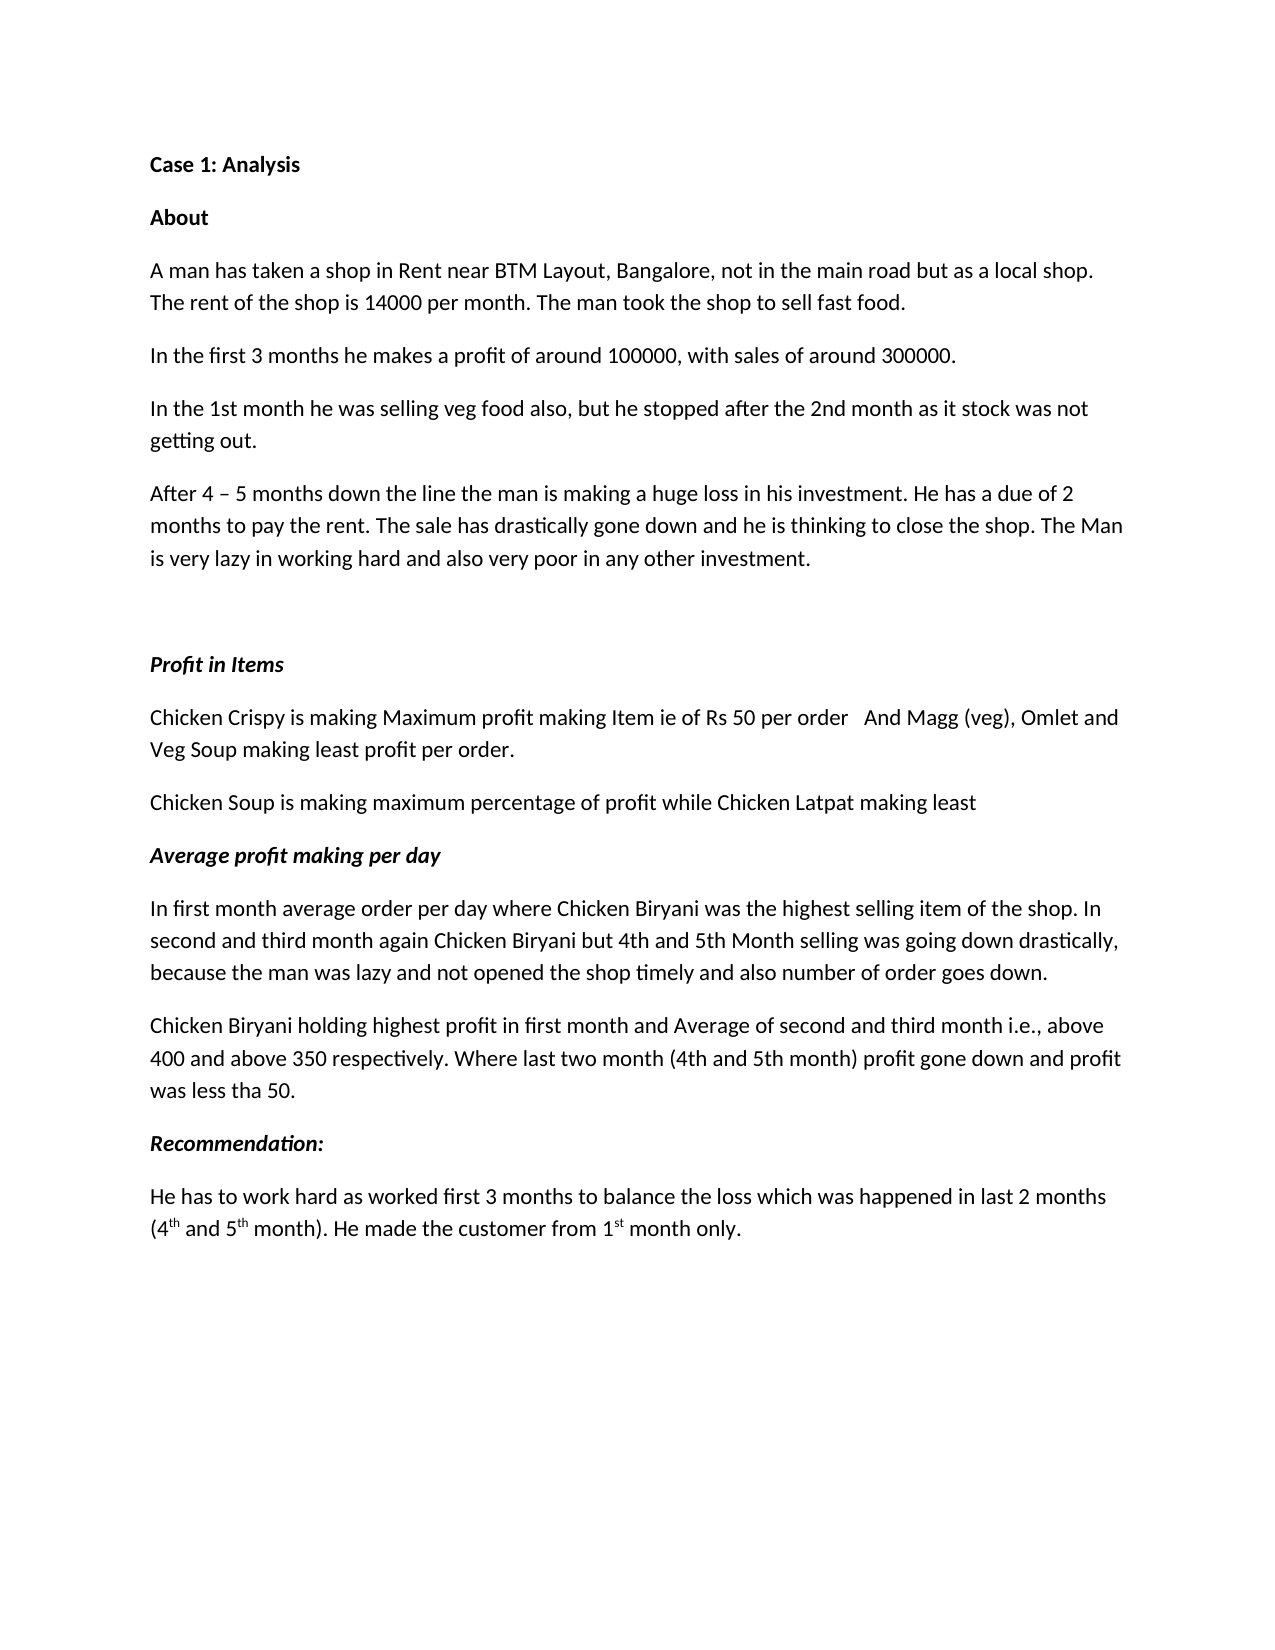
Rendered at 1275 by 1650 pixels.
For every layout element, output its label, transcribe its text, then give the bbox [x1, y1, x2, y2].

text Chicken Soup is making maximum percentage of profit while Chicken Latpat making least [150, 788, 1125, 816]
text A man has taken a shop in Rent near BTM Layout, Bangalore, not in the main road but as a local shop. The rent of the shop is 14000 per month. The man took the shop to sell fast food. [150, 256, 1125, 316]
text He has to work hard as worked first 3 months to balance the loss which was happened in last 2 months (4th and 5th month). He made the customer from 1st month only. [150, 1182, 1125, 1242]
text Average profit making per day [150, 841, 1125, 869]
text Case 1: Analysis [150, 150, 1125, 178]
text In the first 3 months he makes a profit of around 100000, with sales of around 300000. [150, 341, 1125, 369]
text Profit in Items [150, 650, 1125, 678]
text About [150, 203, 1125, 231]
text In the 1st month he was selling veg food also, but he stopped after the 2nd month as it stock was not getting out. [150, 394, 1125, 454]
text In first month average order per day where Chicken Biryani was the highest selling item of the shop. In second and third month again Chicken Biryani but 4th and 5th Month selling was going down drastically, because the man was lazy and not opened the shop timely and also number of order goes down. [150, 894, 1125, 987]
text After 4 – 5 months down the line the man is making a huge loss in his investment. He has a due of 2 months to pay the rent. The sale has drastically gone down and he is thinking to close the shop. The Man is very lazy in working hard and also very poor in any other investment. [150, 479, 1125, 572]
text Chicken Biryani holding highest profit in first month and Average of second and third month i.e., above 400 and above 350 respectively. Where last two month (4th and 5th month) profit gone down and profit was less tha 50. [150, 1012, 1125, 1104]
text Recommendation: [150, 1129, 1125, 1157]
text Chicken Crispy is making Maximum profit making Item ie of Rs 50 per order And Magg (veg), Omlet and Veg Soup making least profit per order. [150, 703, 1125, 763]
